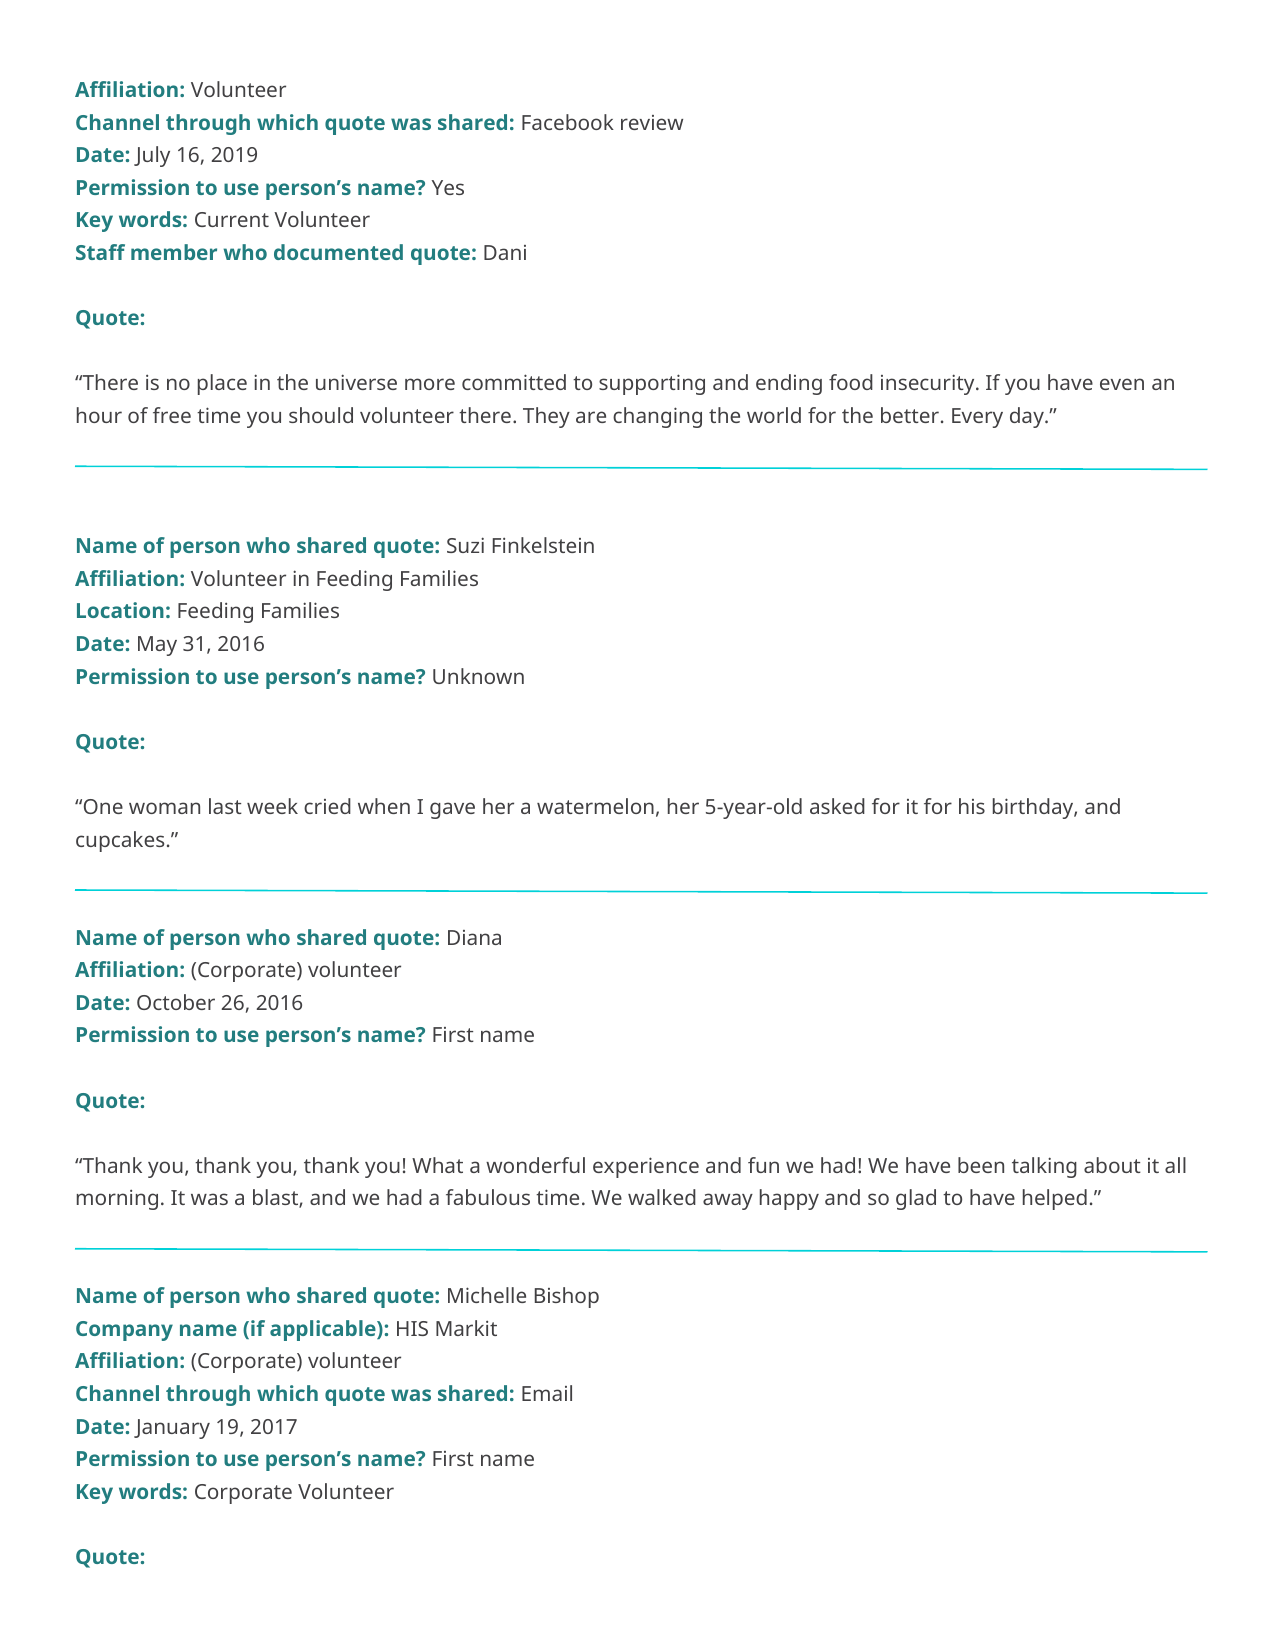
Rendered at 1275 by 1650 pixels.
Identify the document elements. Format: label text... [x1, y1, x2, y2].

text Permission to use person’s name? First name [75, 1021, 1200, 1049]
text Date: July 16, 2019 [75, 140, 1200, 169]
text Key words: Corporate Volunteer [75, 1477, 1200, 1505]
text Company name (if applicable): HIS Markit [75, 1314, 1200, 1342]
text Name of person who shared quote: Diana [75, 923, 1200, 951]
subtitle Staff member who documented quote: Dani [75, 238, 1200, 266]
text Quote: [75, 271, 1200, 332]
text Location: Feeding Families [75, 597, 1200, 625]
text Quote: [75, 1542, 1200, 1571]
text Affiliation: Volunteer [75, 75, 1200, 103]
text Affiliation: Volunteer in Feeding Families [75, 564, 1200, 592]
text Date: January 19, 2017 [75, 1412, 1200, 1440]
text Quote: [75, 1086, 1200, 1114]
text Quote: [75, 694, 1200, 756]
text Channel through which quote was shared: Email [75, 1379, 1200, 1408]
text Channel through which quote was shared: Facebook review [75, 108, 1200, 136]
text Key words: Current Volunteer [75, 205, 1200, 234]
text “Thank you, thank you, thank you! What a wonderful experience and fun we had! We have been talking about it all morning. It was a blast, and we had a fabulous time. We walked away happy and so glad to have helped.” [75, 1118, 1200, 1212]
text Date: May 31, 2016 [75, 629, 1200, 658]
text Date: October 26, 2016 [75, 988, 1200, 1016]
text “One woman last week cried when I gave her a watermelon, her 5-year-old asked for it for his birthday, and cupcakes.” [75, 792, 1200, 853]
text Permission to use person’s name? Unknown [75, 662, 1200, 690]
text Permission to use person’s name? Yes [75, 173, 1200, 201]
text Affiliation: (Corporate) volunteer [75, 955, 1200, 984]
text Permission to use person’s name? First name [75, 1444, 1200, 1473]
text Affiliation: (Corporate) volunteer [75, 1347, 1200, 1375]
text Name of person who shared quote: Suzi Finkelstein [75, 531, 1200, 560]
text Name of person who shared quote: Michelle Bishop [75, 1281, 1200, 1310]
text “There is no place in the universe more committed to supporting and ending food insecurity. If you have even an hour of free time you should volunteer there. They are changing the world for the better. Every day.” [75, 368, 1200, 429]
